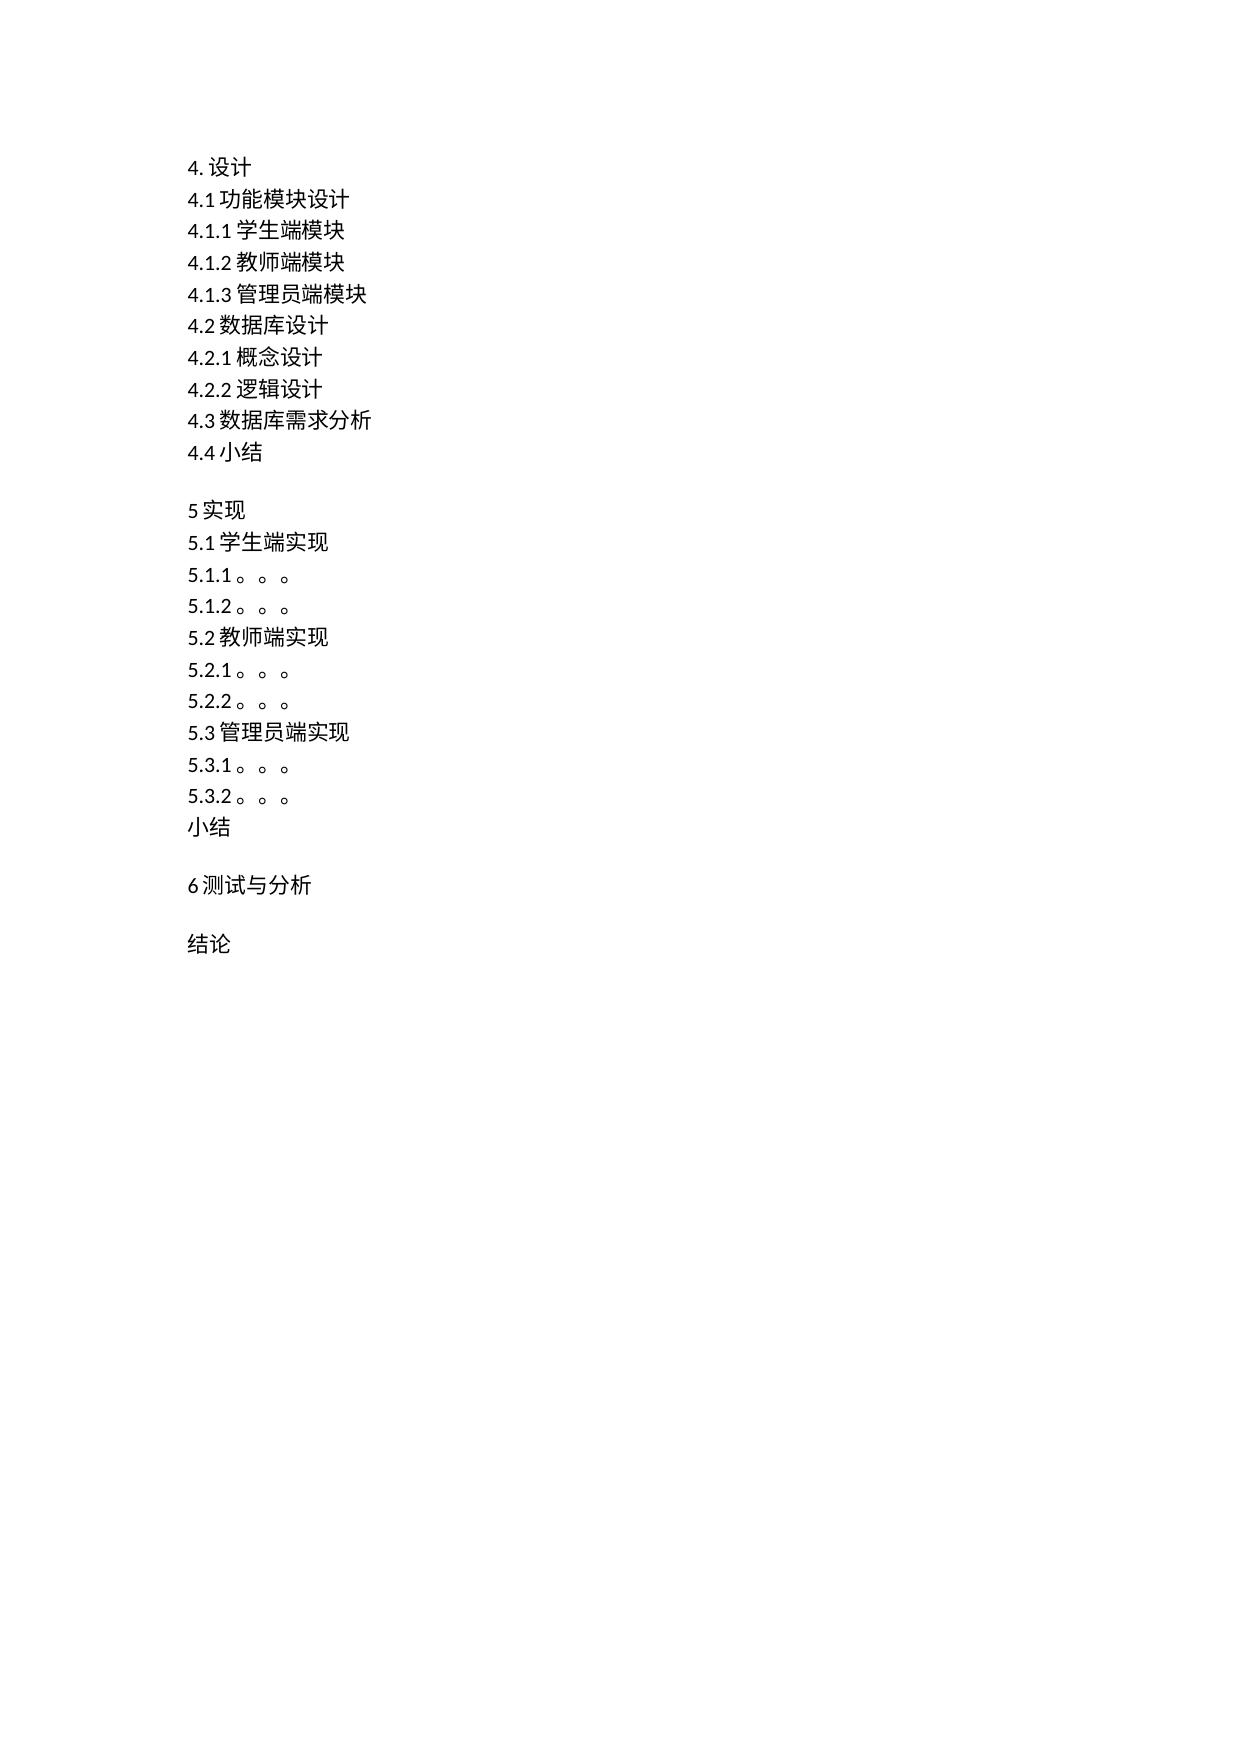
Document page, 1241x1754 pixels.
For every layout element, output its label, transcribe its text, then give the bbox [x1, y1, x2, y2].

text 5.1.2 。。。 [187, 588, 1053, 620]
text 结论 [187, 927, 1053, 958]
text 4.2.2逻辑设计 [187, 372, 1053, 403]
text 5实现 [187, 493, 1053, 525]
text 4.1.3管理员端模块 [187, 277, 1053, 308]
text 4.3数据库需求分析 [187, 403, 1053, 435]
text 4.1.2教师端模块 [187, 245, 1053, 277]
text 4. 设计 [187, 150, 1053, 182]
text 6测试与分析 [187, 868, 1053, 900]
text 4.1.1学生端模块 [187, 213, 1053, 245]
text 4.2数据库设计 [187, 308, 1053, 340]
text 4.4小结 [187, 435, 1053, 467]
text 小结 [187, 810, 1053, 842]
text 5.2.1 。。。 [187, 652, 1053, 683]
text 4.2.1概念设计 [187, 340, 1053, 372]
text 5.1学生端实现 [187, 525, 1053, 557]
text 4.1功能模块设计 [187, 182, 1053, 213]
text 5.3.2 。。。 [187, 778, 1053, 810]
text 5.2.2 。。。 [187, 683, 1053, 715]
text 5.1.1 。。。 [187, 557, 1053, 588]
text 5.2教师端实现 [187, 620, 1053, 652]
text 5.3.1 。。。 [187, 747, 1053, 778]
text 5.3管理员端实现 [187, 715, 1053, 747]
